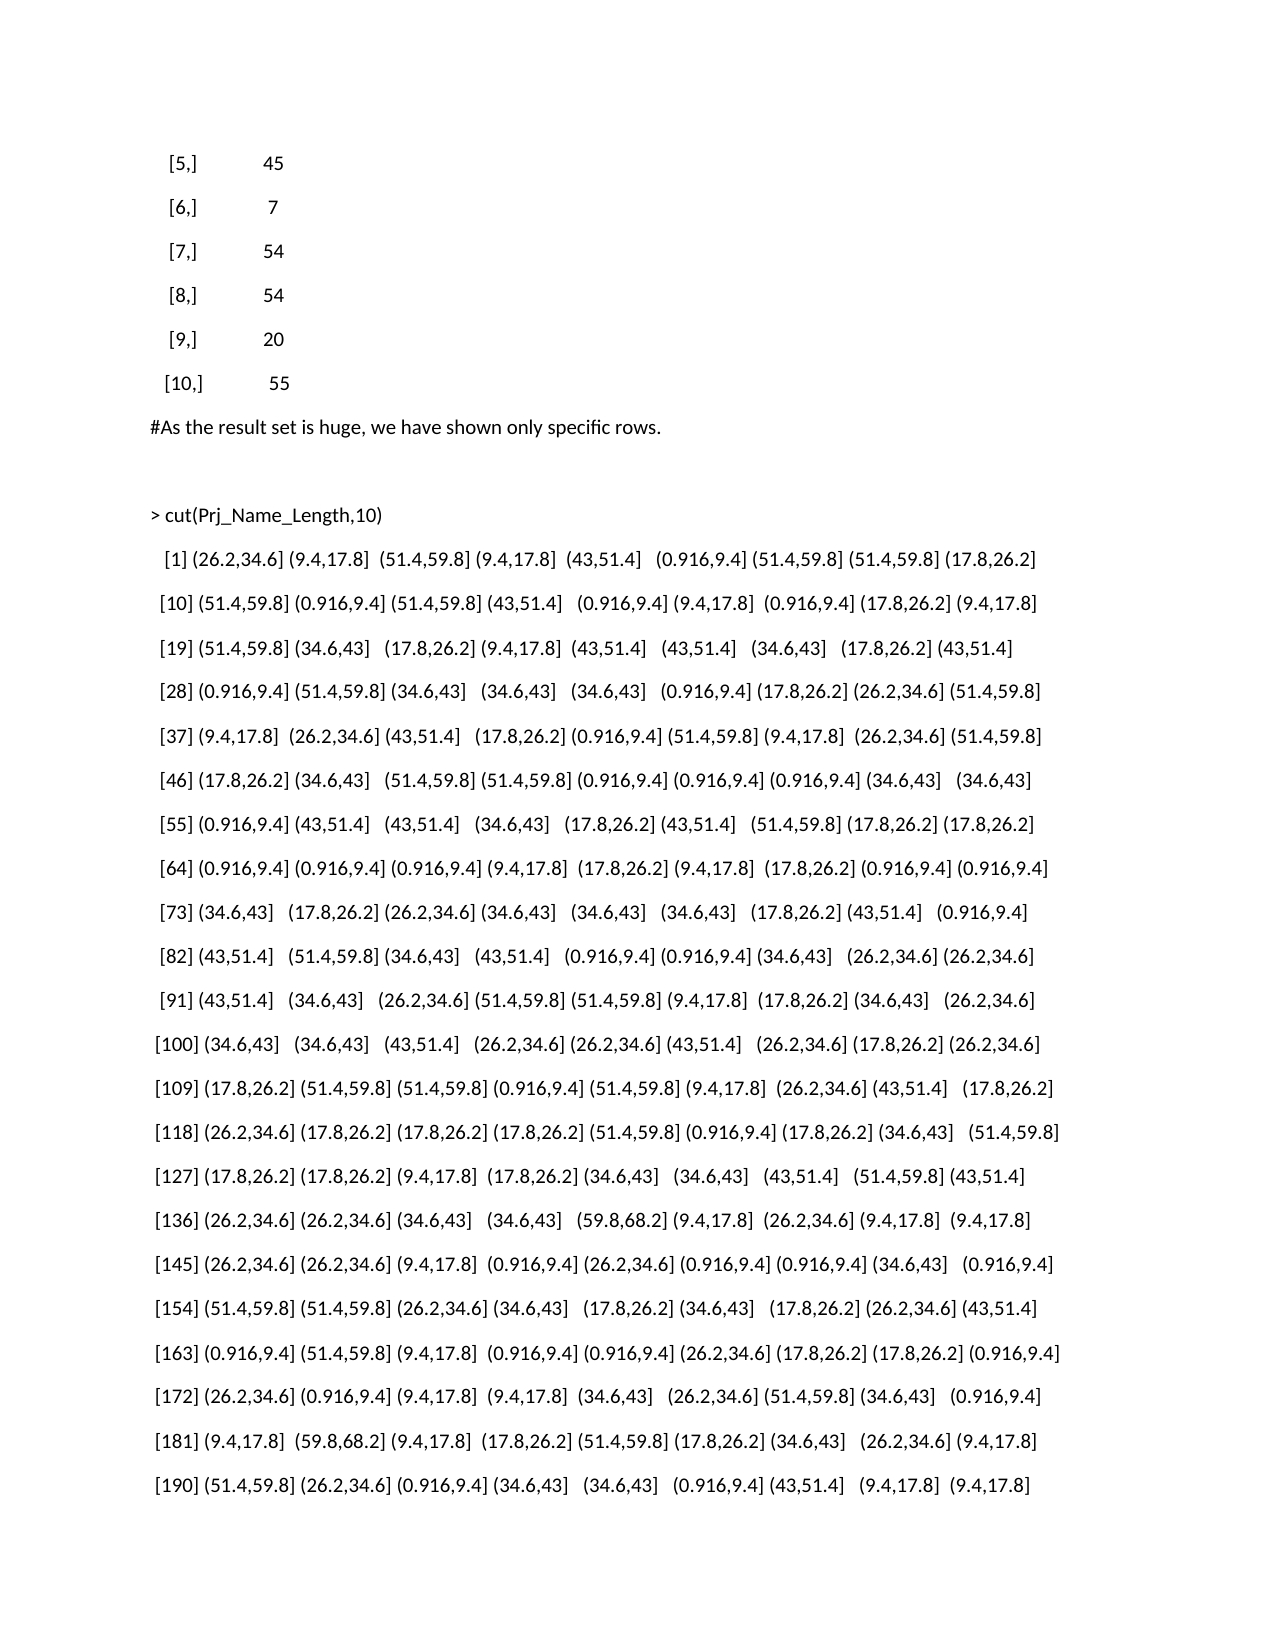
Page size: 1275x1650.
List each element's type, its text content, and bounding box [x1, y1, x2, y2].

text [154] (51.4,59.8] (51.4,59.8] (26.2,34.6] (34.6,43] (17.8,26.2] (34.6,43] (17.8,26.2] (26.2,34.6] (43,51.4] [150, 1296, 1125, 1321]
text [91] (43,51.4] (34.6,43] (26.2,34.6] (51.4,59.8] (51.4,59.8] (9.4,17.8] (17.8,26.2] (34.6,43] (26.2,34.6] [150, 987, 1125, 1013]
text [6,] 7 [150, 194, 1125, 219]
text [46] (17.8,26.2] (34.6,43] (51.4,59.8] (51.4,59.8] (0.916,9.4] (0.916,9.4] (0.916,9.4] (34.6,43] (34.6,43] [150, 767, 1125, 792]
text [1] (26.2,34.6] (9.4,17.8] (51.4,59.8] (9.4,17.8] (43,51.4] (0.916,9.4] (51.4,59.8] (51.4,59.8] (17.8,26.2] [150, 547, 1125, 572]
text [37] (9.4,17.8] (26.2,34.6] (43,51.4] (17.8,26.2] (0.916,9.4] (51.4,59.8] (9.4,17.8] (26.2,34.6] (51.4,59.8] [150, 723, 1125, 748]
text [64] (0.916,9.4] (0.916,9.4] (0.916,9.4] (9.4,17.8] (17.8,26.2] (9.4,17.8] (17.8,26.2] (0.916,9.4] (0.916,9.4] [150, 855, 1125, 880]
text [190] (51.4,59.8] (26.2,34.6] (0.916,9.4] (34.6,43] (34.6,43] (0.916,9.4] (43,51.4] (9.4,17.8] (9.4,17.8] [150, 1472, 1125, 1497]
text [5,] 45 [150, 150, 1125, 175]
text [73] (34.6,43] (17.8,26.2] (26.2,34.6] (34.6,43] (34.6,43] (34.6,43] (17.8,26.2] (43,51.4] (0.916,9.4] [150, 899, 1125, 924]
text [7,] 54 [150, 238, 1125, 263]
text > cut(Prj_Name_Length,10) [150, 502, 1125, 528]
text [163] (0.916,9.4] (51.4,59.8] (9.4,17.8] (0.916,9.4] (0.916,9.4] (26.2,34.6] (17.8,26.2] (17.8,26.2] (0.916,9.4] [150, 1340, 1125, 1365]
text [28] (0.916,9.4] (51.4,59.8] (34.6,43] (34.6,43] (34.6,43] (0.916,9.4] (17.8,26.2] (26.2,34.6] (51.4,59.8] [150, 679, 1125, 704]
text [55] (0.916,9.4] (43,51.4] (43,51.4] (34.6,43] (17.8,26.2] (43,51.4] (51.4,59.8] (17.8,26.2] (17.8,26.2] [150, 811, 1125, 836]
text [181] (9.4,17.8] (59.8,68.2] (9.4,17.8] (17.8,26.2] (51.4,59.8] (17.8,26.2] (34.6,43] (26.2,34.6] (9.4,17.8] [150, 1428, 1125, 1453]
text [19] (51.4,59.8] (34.6,43] (17.8,26.2] (9.4,17.8] (43,51.4] (43,51.4] (34.6,43] (17.8,26.2] (43,51.4] [150, 635, 1125, 660]
text [10] (51.4,59.8] (0.916,9.4] (51.4,59.8] (43,51.4] (0.916,9.4] (9.4,17.8] (0.916,9.4] (17.8,26.2] (9.4,17.8] [150, 591, 1125, 616]
text [100] (34.6,43] (34.6,43] (43,51.4] (26.2,34.6] (26.2,34.6] (43,51.4] (26.2,34.6] (17.8,26.2] (26.2,34.6] [150, 1031, 1125, 1057]
text [118] (26.2,34.6] (17.8,26.2] (17.8,26.2] (17.8,26.2] (51.4,59.8] (0.916,9.4] (17.8,26.2] (34.6,43] (51.4,59.8] [150, 1119, 1125, 1145]
text [82] (43,51.4] (51.4,59.8] (34.6,43] (43,51.4] (0.916,9.4] (0.916,9.4] (34.6,43] (26.2,34.6] (26.2,34.6] [150, 943, 1125, 968]
text [172] (26.2,34.6] (0.916,9.4] (9.4,17.8] (9.4,17.8] (34.6,43] (26.2,34.6] (51.4,59.8] (34.6,43] (0.916,9.4] [150, 1384, 1125, 1409]
text [145] (26.2,34.6] (26.2,34.6] (9.4,17.8] (0.916,9.4] (26.2,34.6] (0.916,9.4] (0.916,9.4] (34.6,43] (0.916,9.4] [150, 1252, 1125, 1277]
text [136] (26.2,34.6] (26.2,34.6] (34.6,43] (34.6,43] (59.8,68.2] (9.4,17.8] (26.2,34.6] (9.4,17.8] (9.4,17.8] [150, 1207, 1125, 1233]
text [10,] 55 [150, 370, 1125, 396]
text [109] (17.8,26.2] (51.4,59.8] (51.4,59.8] (0.916,9.4] (51.4,59.8] (9.4,17.8] (26.2,34.6] (43,51.4] (17.8,26.2] [150, 1075, 1125, 1101]
text [127] (17.8,26.2] (17.8,26.2] (9.4,17.8] (17.8,26.2] (34.6,43] (34.6,43] (43,51.4] (51.4,59.8] (43,51.4] [150, 1163, 1125, 1189]
text [8,] 54 [150, 282, 1125, 308]
text #As the result set is huge, we have shown only specific rows. [150, 414, 1125, 440]
text [9,] 20 [150, 326, 1125, 352]
